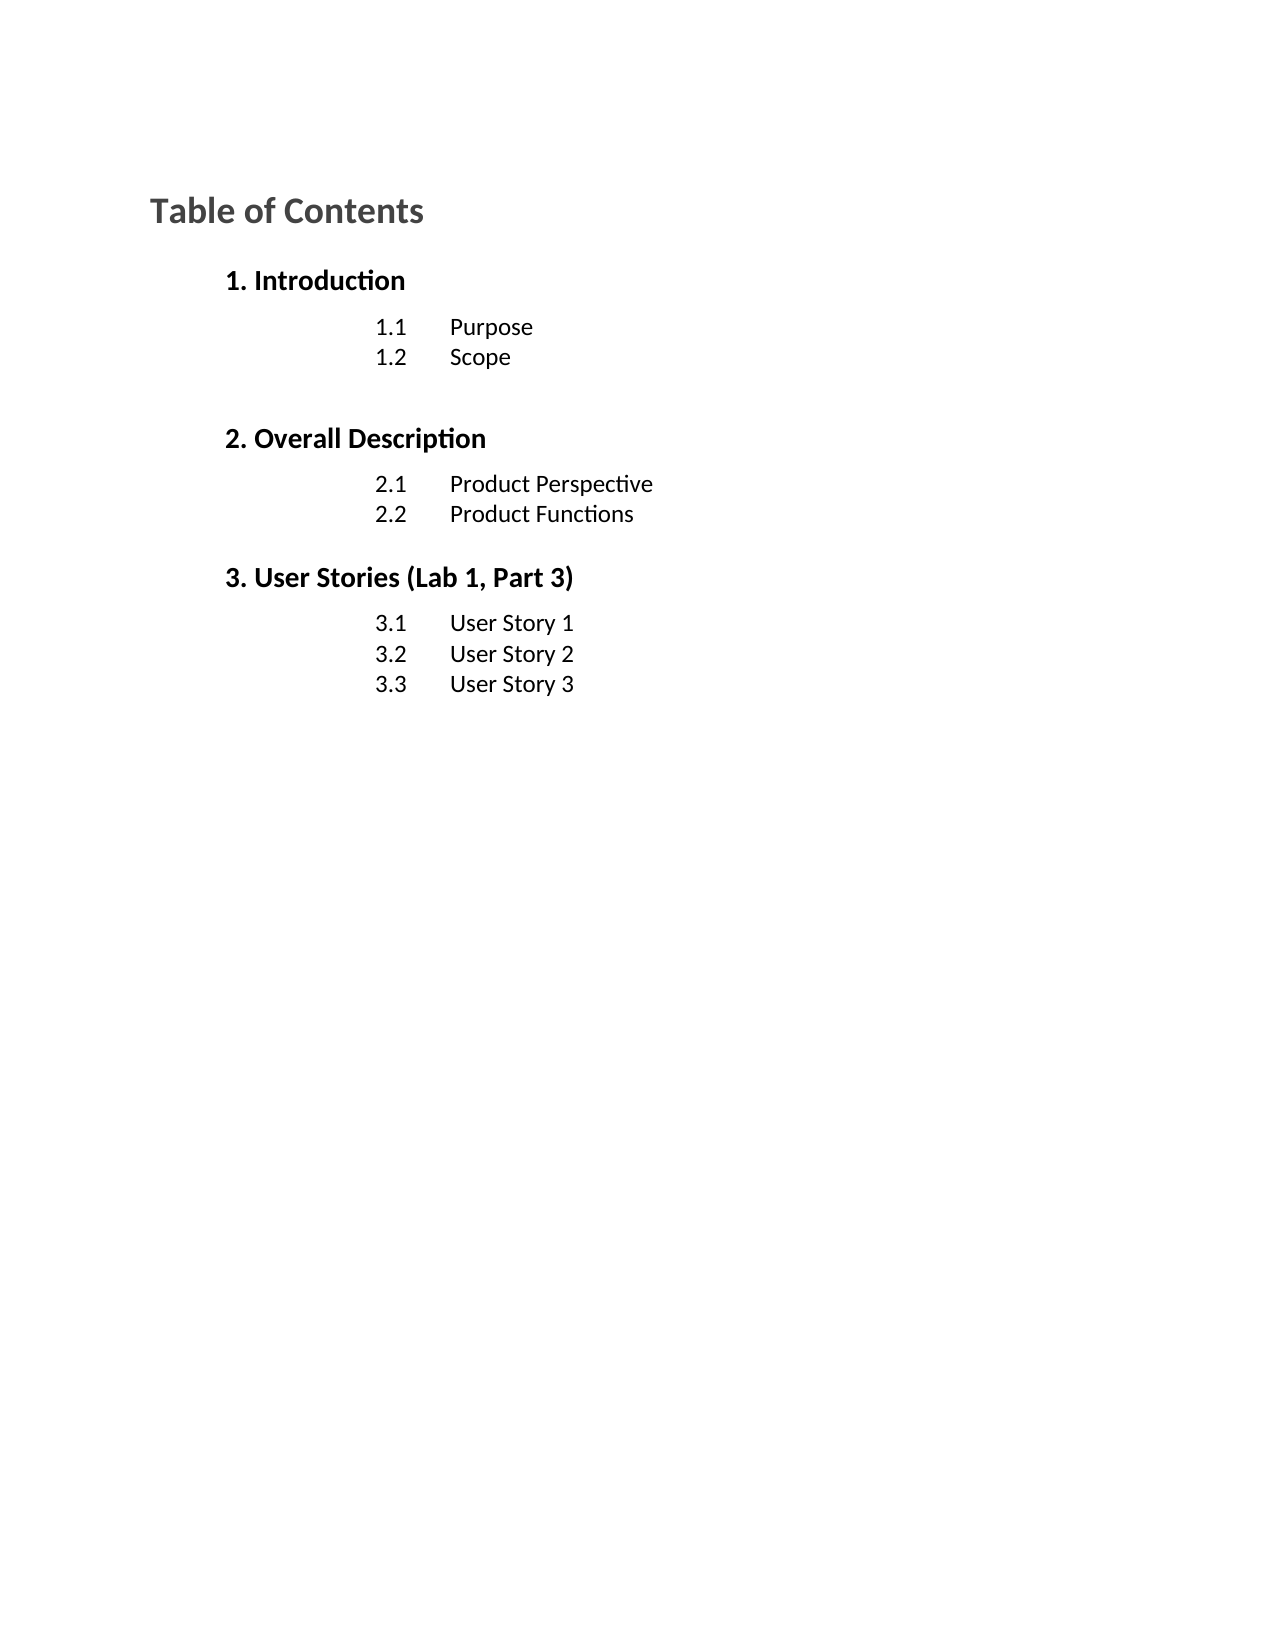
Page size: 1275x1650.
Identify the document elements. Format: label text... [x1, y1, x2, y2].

text 2. Overall Description [225, 420, 1125, 455]
subtitle Table of Contents [150, 187, 1125, 233]
text 3.3 User Story 3 [375, 669, 1125, 699]
text 3. User Stories (Lab 1, Part 3) [225, 559, 1125, 595]
subtitle 1. Introduction [225, 262, 1125, 298]
text 3.1 User Story 1 [375, 608, 1125, 638]
text 2.2 Product Functions [375, 498, 1125, 529]
text 2.1 Product Perspective [375, 468, 1125, 498]
text 1.1 Purpose [375, 311, 1125, 341]
text 1.2 Scope [375, 341, 1125, 372]
text 3.2 User Story 2 [375, 638, 1125, 669]
